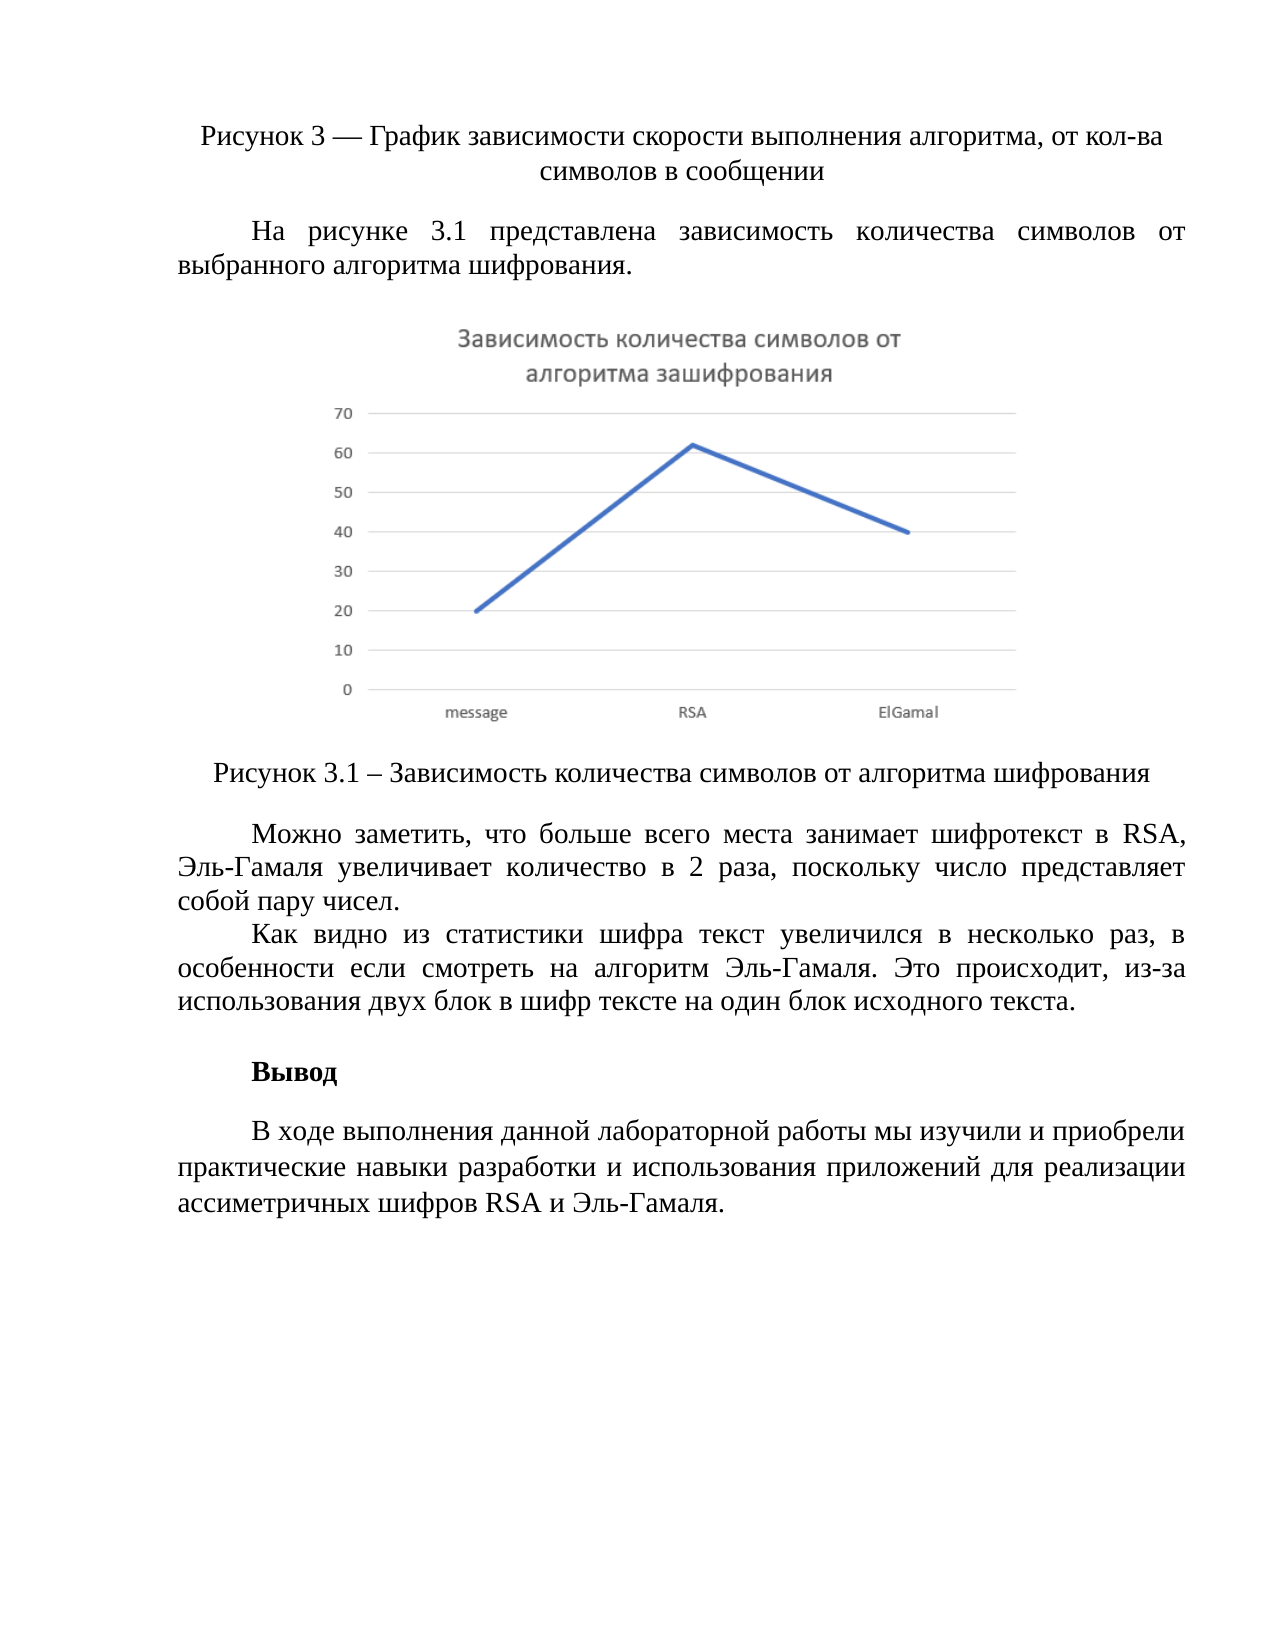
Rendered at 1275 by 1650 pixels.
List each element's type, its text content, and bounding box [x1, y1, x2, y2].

subtitle Вывод [177, 1054, 1186, 1088]
text Рисунок 3 — График зависимости скорости выполнения алгоритма, от кол-ва символов в сообщении [177, 118, 1186, 187]
list На рисунке 3.1 представлена зависимость количества символов от выбранного алгоритма шифрования. [177, 213, 1186, 281]
picture [327, 309, 1037, 725]
text Как видно из статистики шифра текст увеличился в несколько раз, в особенности если смотреть на алгоритм Эль-Гамаля. Это происходит, из-за использования двух блок в шифр тексте на один блок исходного текста. [177, 916, 1186, 1017]
text Можно заметить, что больше всего места занимает шифротекст в RSA, Эль-Гамаля увеличивает количество в 2 раза, поскольку число представляет собой пару чисел. [177, 816, 1186, 916]
text Рисунок 3.1 – Зависимость количества символов от алгоритма шифрования [177, 756, 1186, 789]
text В ходе выполнения данной лабораторной работы мы изучили и приобрели практические навыки разработки и использования приложений для реализации ассиметричных шифров RSA и Эль-Гамаля. [177, 1113, 1186, 1219]
